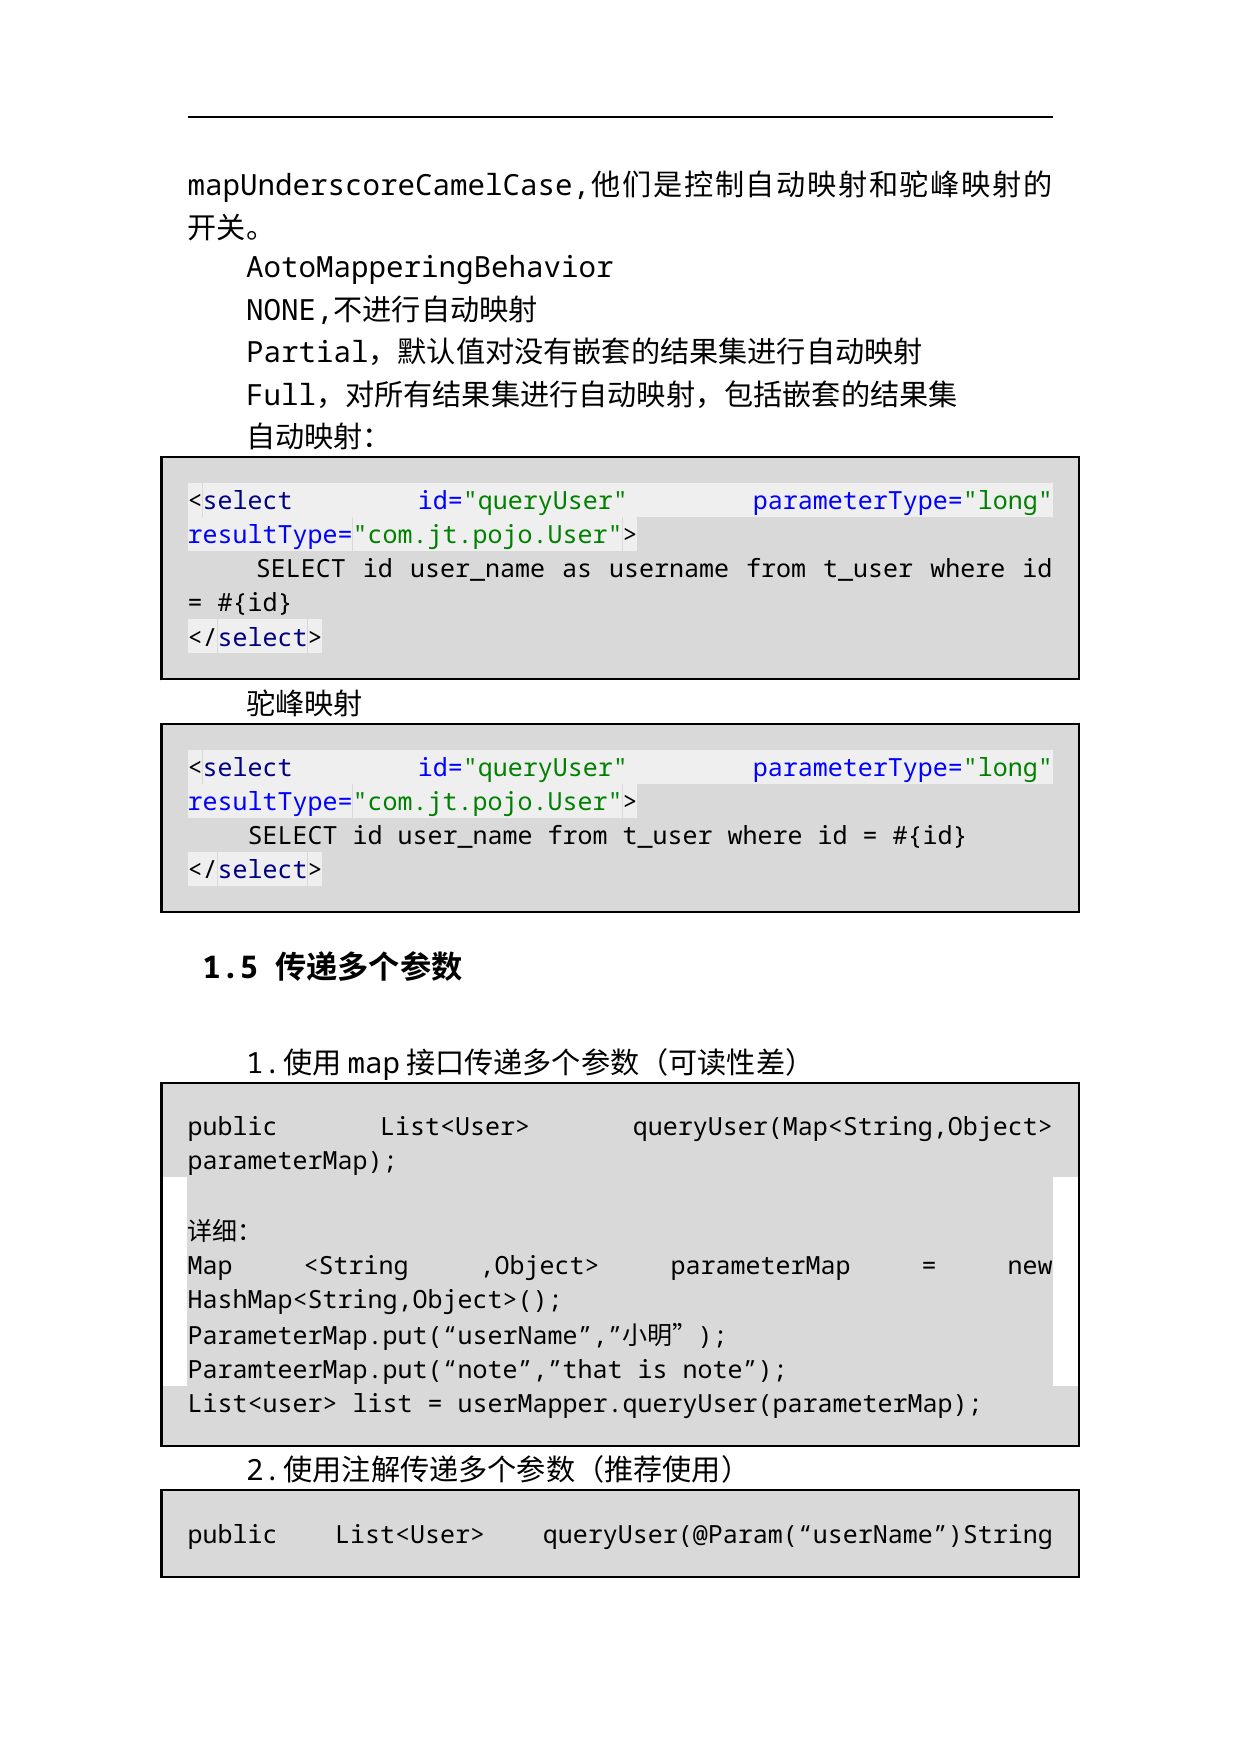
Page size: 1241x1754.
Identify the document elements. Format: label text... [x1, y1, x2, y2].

text List<user> list = userMapper.queryUser(parameterMap); [163, 1359, 1078, 1445]
text 详细： [187, 1211, 1053, 1247]
text Map <String ,Object> parameterMap = new HashMap<String,Object>(); [187, 1247, 1053, 1316]
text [187, 162, 1053, 247]
text 驼峰映射 [187, 680, 1053, 723]
list 使用注解传递多个参数（推荐使用） [246, 1447, 1053, 1489]
text AotoMapperingBehavior [187, 247, 1053, 286]
text public List<User> queryUser(Map<String,Object> parameterMap); [163, 1084, 1078, 1177]
text ParameterMap.put(“userName”,”小明”); [187, 1316, 1053, 1352]
list 使用map接口传递多个参数（可读性差） [246, 1039, 1053, 1082]
text <select id="queryUser" parameterType="long" resultType="com.jt.pojo.User"> SELECT id user_name as username from t_user where id = #{id} </select> [163, 458, 1078, 678]
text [163, 1491, 1078, 1576]
text Partial，默认值对没有嵌套的结果集进行自动映射 [187, 329, 1053, 371]
text <select id="queryUser" parameterType="long" resultType="com.jt.pojo.User"> SELECT id user_name from t_user where id = #{id} </select> [163, 725, 1078, 911]
text 自动映射： [187, 413, 1053, 456]
text Full，对所有结果集进行自动映射，包括嵌套的结果集 [187, 371, 1053, 413]
subtitle 传递多个参数 [202, 942, 1053, 988]
text NONE,不进行自动映射 [187, 286, 1053, 329]
